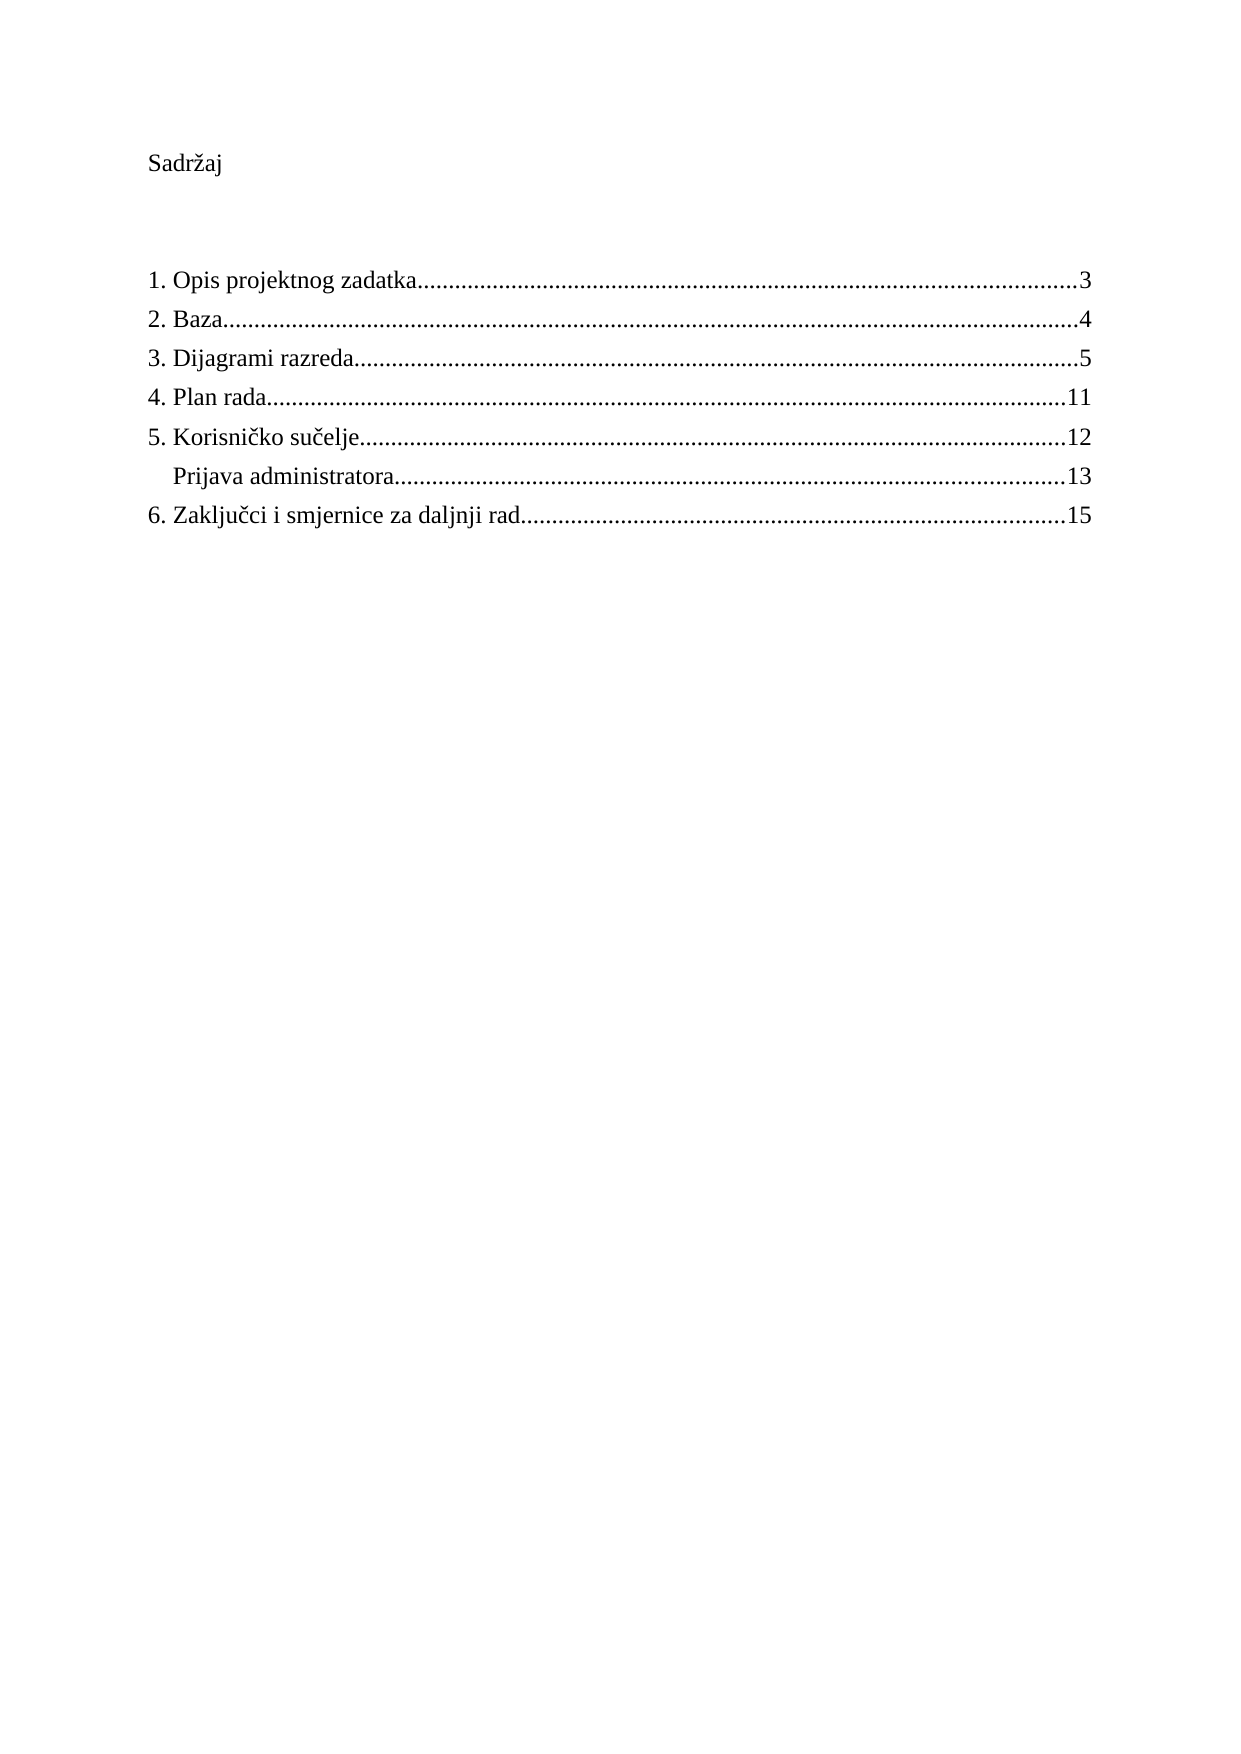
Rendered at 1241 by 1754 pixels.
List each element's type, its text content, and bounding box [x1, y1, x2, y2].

text Sadržaj [148, 148, 1093, 176]
